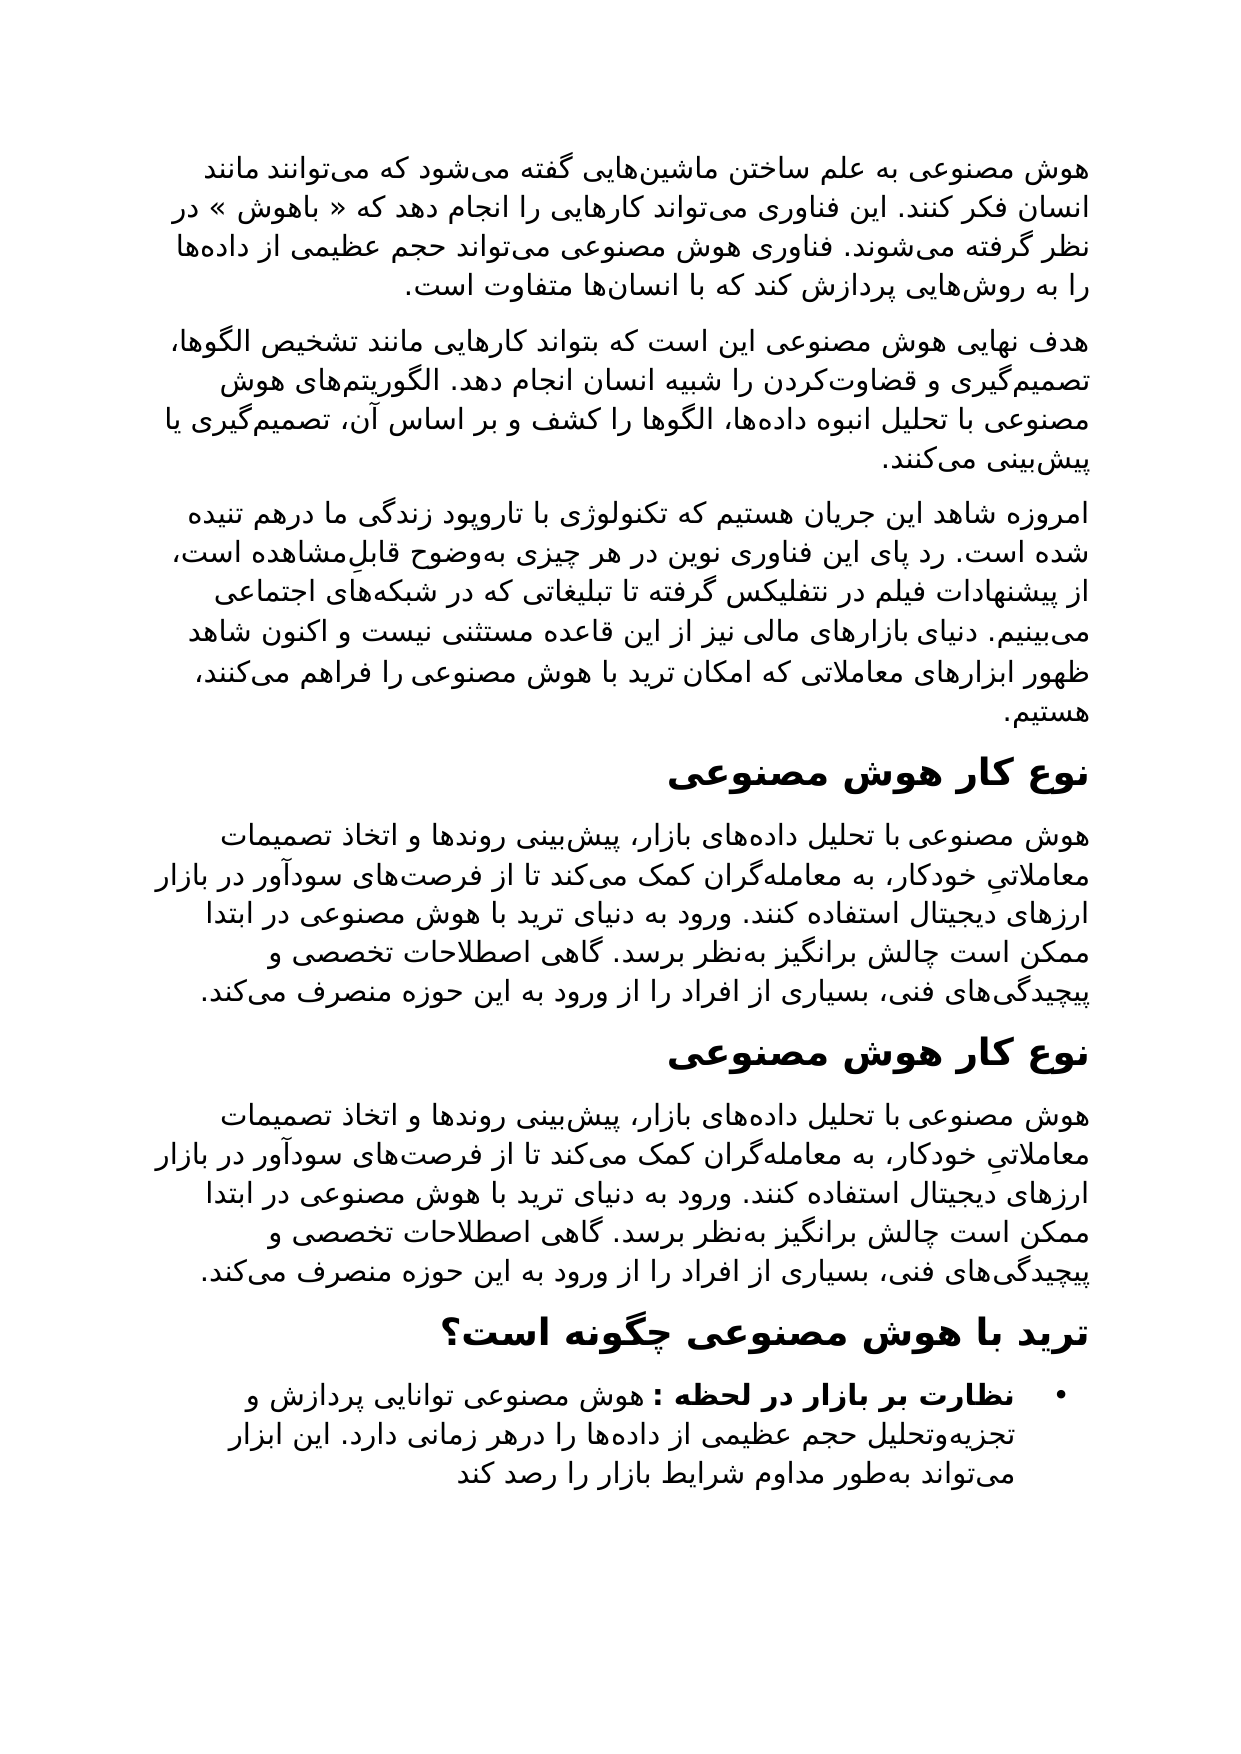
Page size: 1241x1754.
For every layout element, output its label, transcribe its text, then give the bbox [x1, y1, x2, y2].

text هوش مصنوعی با تحلیل داده‌های بازار، پیش‌بینی روندها و اتخاذ تصمیمات معاملاتیِ خودکار، به معامله‌گران کمک می‌کند تا از فرصت‌های سودآور در بازار ارزهای دیجیتال استفاده کنند. ورود به دنیای ترید با هوش مصنوعی در ابتدا ممکن است چالش‌ برانگیز به‌نظر برسد. گاهی اصطلاحات تخصصی و پیچیدگی‌های فنی، بسیاری از افراد را از ورود به این حوزه منصرف می‌کند. [150, 817, 1090, 1009]
text نوع کار هوش مصنوعی [150, 750, 1090, 794]
text امروزه شاهد این جریان هستیم که تکنولوژی با تاروپود زندگی ما درهم تنیده شده است. رد پای این فناوری نوین در هر چیزی به‌وضوح قابلِ‌مشاهده است، از پیشنهادات فیلم در نتفلیکس گرفته تا تبلیغاتی که در شبکه‌های اجتماعی می‌بینیم. دنیای بازارهای مالی نیز از این قاعده مستثنی نیست و اکنون شاهد ظهور ابزارهای معاملاتی که امکان ترید با هوش مصنوعی را فراهم می‌کنند، هستیم. [150, 497, 1090, 729]
text هدف نهایی هوش مصنوعی این است که بتواند کارهایی مانند تشخیص الگوها، تصمیم‌گیری و قضاوت‌کردن را شبیه انسان انجام دهد. الگوریتم‌های هوش مصنوعی با تحلیل انبوه داده‌ها، الگوها را کشف و بر اساس آن، تصمیم‌گیری یا پیش‌بینی می‌کنند. [150, 324, 1090, 475]
list نظارت بر بازار در لحظه : هوش مصنوعی توانایی پردازش و تجزیه‌وتحلیل حجم عظیمی از داده‌ها را درهر زمانی دارد. این ابزار می‌تواند به‌طور مداوم شرایط بازار را رصد کند [150, 1377, 1053, 1491]
text هوش مصنوعی با تحلیل داده‌های بازار، پیش‌بینی روندها و اتخاذ تصمیمات معاملاتیِ خودکار، به معامله‌گران کمک می‌کند تا از فرصت‌های سودآور در بازار ارزهای دیجیتال استفاده کنند. ورود به دنیای ترید با هوش مصنوعی در ابتدا ممکن است چالش‌ برانگیز به‌نظر برسد. گاهی اصطلاحات تخصصی و پیچیدگی‌های فنی، بسیاری از افراد را از ورود به این حوزه منصرف می‌کند. [150, 1097, 1090, 1288]
text ترید با هوش مصنوعی چگونه است؟ [150, 1310, 1090, 1354]
text هوش مصنوعی به علم ساختن ماشین‌هایی گفته می‌شود که می‌توانند مانند انسان فکر کنند. این فناوری می‌تواند کارهایی را انجام دهد که « باهوش » در نظر گرفته می‌شوند. فناوری هوش مصنوعی می‌تواند حجم عظیمی از داده‌ها را به روش‌هایی پردازش کند که با انسان‌ها متفاوت است. [150, 150, 1090, 302]
text نوع کار هوش مصنوعی [150, 1030, 1090, 1074]
